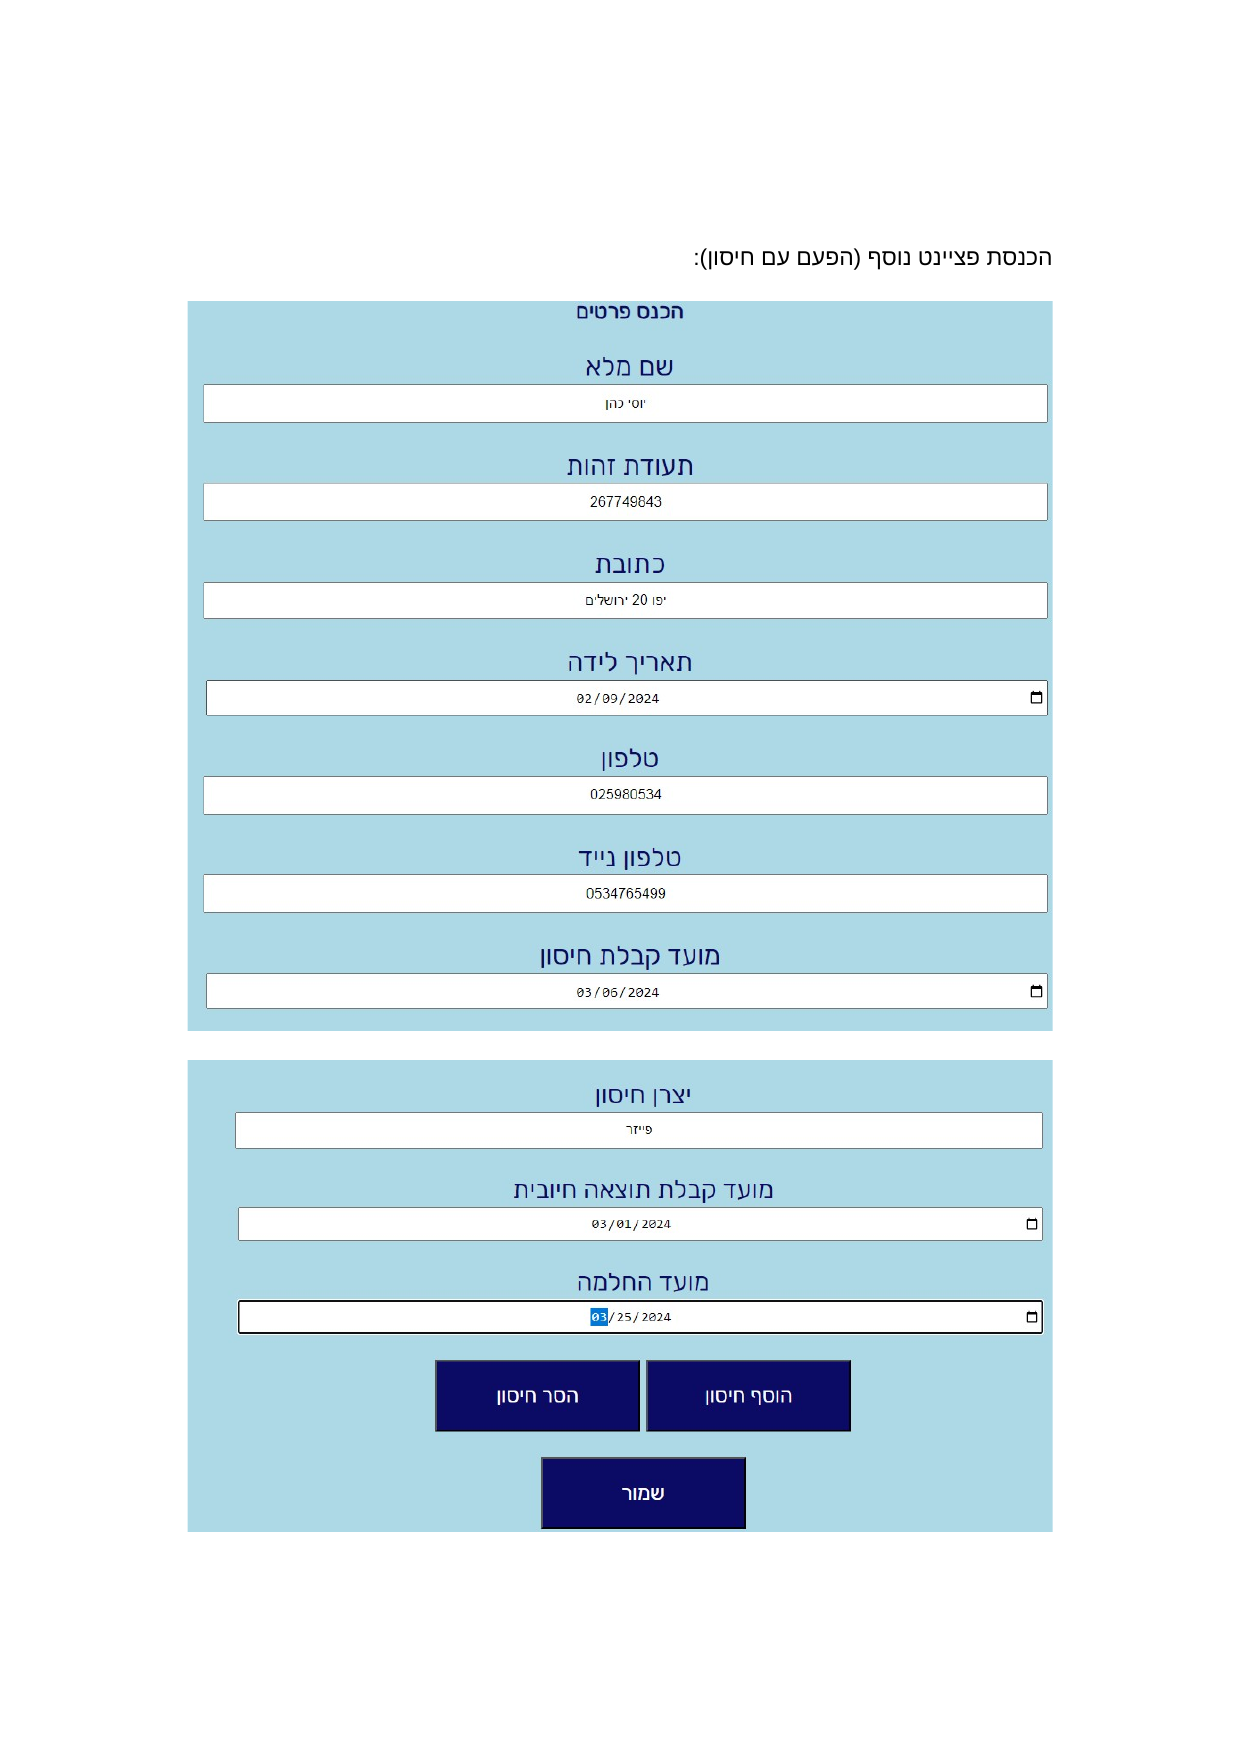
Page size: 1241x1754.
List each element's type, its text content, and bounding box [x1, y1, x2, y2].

text הכנסת פציינט נוסף (הפעם עם חיסון): [187, 244, 1053, 270]
picture [187, 1060, 1053, 1532]
picture [187, 301, 1053, 1031]
